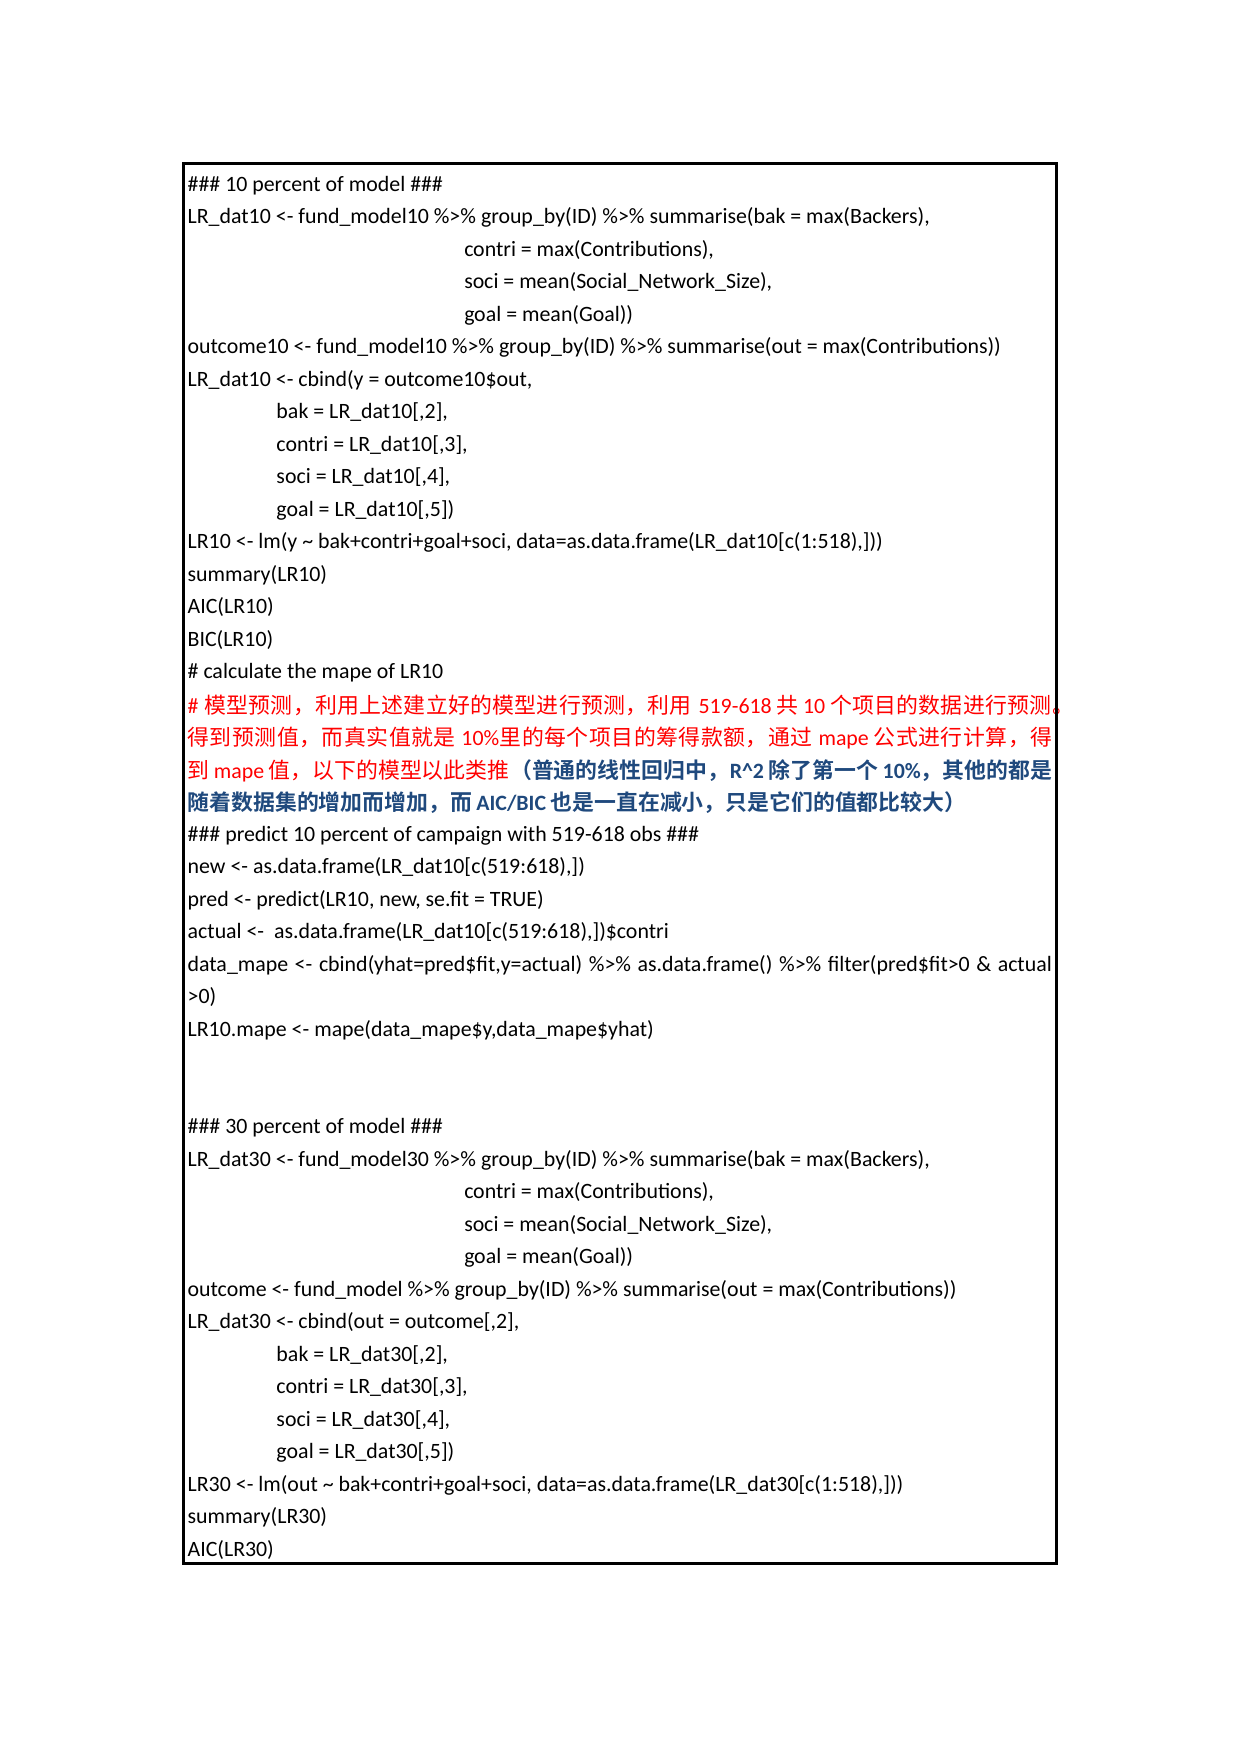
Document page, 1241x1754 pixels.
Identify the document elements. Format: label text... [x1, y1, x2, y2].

text soci = LR_dat10[,4], [187, 460, 1053, 492]
text goal = LR_dat30[,5]) [187, 1435, 1053, 1467]
text LR10 <- lm(y ~ bak+contri+goal+soci, data=as.data.frame(LR_dat10[c(1:518),])) [187, 525, 1053, 557]
text summary(LR10) [187, 557, 1053, 590]
text LR_dat10 <- cbind(y = outcome10$out, [187, 362, 1053, 395]
text goal = mean(Goal)) [187, 297, 1053, 330]
text LR_dat10 <- fund_model10 %>% group_by(ID) %>% summarise(bak = max(Backers), [187, 200, 1053, 232]
text BIC(LR10) [187, 622, 1053, 655]
text contri = max(Contributions), [187, 1175, 1053, 1207]
text data_mape <- cbind(yhat=pred$fit,y=actual) %>% as.data.frame() %>% filter(pred$fit>0 & actual >0) [187, 947, 1053, 1012]
text contri = LR_dat10[,3], [187, 427, 1053, 460]
text contri = max(Contributions), [187, 232, 1053, 265]
text bak = LR_dat30[,2], [187, 1337, 1053, 1370]
text LR30 <- lm(out ~ bak+contri+goal+soci, data=as.data.frame(LR_dat30[c(1:518),])) [187, 1467, 1053, 1500]
text # 模型预测，利用上述建立好的模型进行预测，利用519-618共10个项目的数据进行预测。得到预测值，而真实值就是10%里的每个项目的筹得款额，通过mape公式进行计算，得到mape值，以下的模型以此类推（普通的线性回归中，R^2除了第一个10%，其他的都是随着数据集的增加而增加，而AIC/BIC也是一直在减小，只是它们的值都比较大） [187, 687, 1053, 817]
text AIC(LR10) [187, 590, 1053, 622]
text contri = LR_dat30[,3], [187, 1370, 1053, 1402]
text soci = LR_dat30[,4], [187, 1402, 1053, 1435]
text pred <- predict(LR10, new, se.fit = TRUE) [187, 882, 1053, 915]
text summary(LR30) [187, 1500, 1053, 1532]
text LR_dat30 <- fund_model30 %>% group_by(ID) %>% summarise(bak = max(Backers), [187, 1142, 1053, 1175]
text LR_dat30 <- cbind(out = outcome[,2], [187, 1305, 1053, 1337]
text outcome <- fund_model %>% group_by(ID) %>% summarise(out = max(Contributions)) [187, 1272, 1053, 1305]
text ### 10 percent of model ### [185, 165, 1055, 200]
text soci = mean(Social_Network_Size), [187, 1207, 1053, 1240]
text outcome10 <- fund_model10 %>% group_by(ID) %>% summarise(out = max(Contributions)) [187, 330, 1053, 362]
text goal = LR_dat10[,5]) [187, 492, 1053, 525]
text new <- as.data.frame(LR_dat10[c(519:618),]) [187, 850, 1053, 882]
text LR10.mape <- mape(data_mape$y,data_mape$yhat) [187, 1012, 1053, 1045]
text soci = mean(Social_Network_Size), [187, 265, 1053, 297]
text actual <- as.data.frame(LR_dat10[c(519:618),])$contri [187, 915, 1053, 947]
text AIC(LR30) [187, 1532, 1053, 1562]
text # calculate the mape of LR10 [187, 655, 1053, 687]
text goal = mean(Goal)) [187, 1240, 1053, 1272]
text ### 30 percent of model ### [187, 1110, 1053, 1142]
text ### predict 10 percent of campaign with 519-618 obs ### [187, 817, 1053, 850]
text bak = LR_dat10[,2], [187, 395, 1053, 427]
